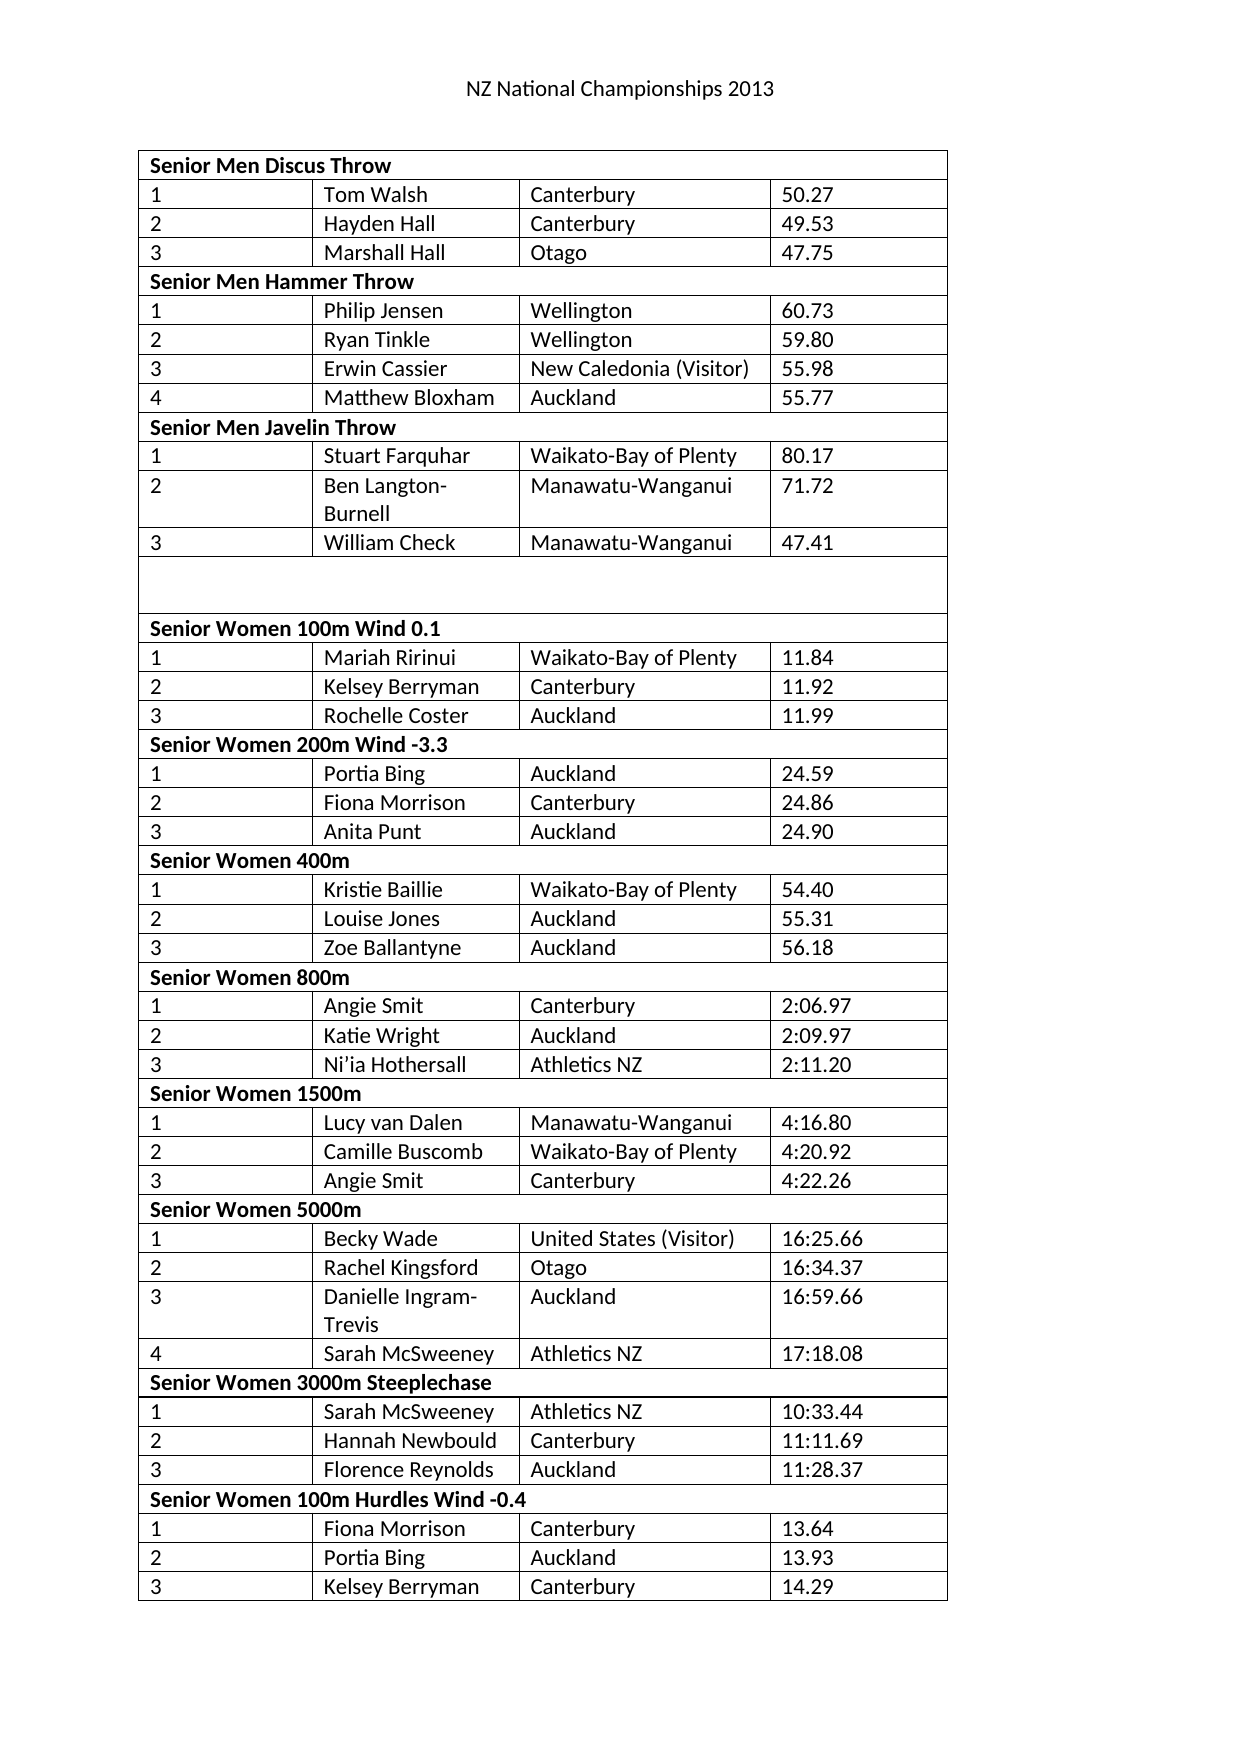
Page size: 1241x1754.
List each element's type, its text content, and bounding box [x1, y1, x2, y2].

table_cell Katie Wright [313, 1021, 519, 1049]
table_cell 13.64 [771, 1514, 947, 1542]
table_cell Camille Buscomb [313, 1137, 519, 1165]
table_cell Ryan Tinkle [313, 325, 519, 353]
table_cell 4:22.26 [771, 1166, 947, 1194]
table_cell 80.17 [771, 442, 947, 470]
table_cell 1 [139, 1514, 312, 1542]
table_cell Portia Bing [313, 1543, 519, 1571]
table_cell 2:09.97 [771, 1021, 947, 1049]
table_cell 2 [139, 1543, 312, 1571]
table_cell 60.73 [771, 296, 947, 324]
table_cell Waikato-Bay of Plenty [520, 875, 770, 903]
table_cell Fiona Morrison [313, 788, 519, 816]
table_cell Matthew Bloxham [313, 384, 519, 412]
table_cell Hannah Newbould [313, 1427, 519, 1454]
table_cell Canterbury [520, 992, 770, 1020]
table_cell Otago [520, 1253, 770, 1281]
table_cell Anita Punt [313, 817, 519, 845]
table_cell Manawatu-Wanganui [520, 471, 770, 527]
table_cell Erwin Cassier [313, 355, 519, 382]
table_cell Kelsey Berryman [313, 672, 519, 700]
table_cell 1 [139, 296, 312, 324]
table_cell 24.59 [771, 759, 947, 787]
table_cell 1 [139, 1108, 312, 1136]
table_cell New Caledonia (Visitor) [520, 355, 770, 382]
table_cell Auckland [520, 1543, 770, 1571]
table_cell 16:34.37 [771, 1253, 947, 1281]
table_cell 4:20.92 [771, 1137, 947, 1165]
table_cell 1 [139, 180, 312, 208]
table_cell 2:11.20 [771, 1050, 947, 1078]
table_cell 4 [139, 384, 312, 412]
table_cell 11.92 [771, 672, 947, 700]
table_cell 1 [139, 759, 312, 787]
table_cell Auckland [520, 1021, 770, 1049]
table_cell 11.84 [771, 643, 947, 671]
table_cell Philip Jensen [313, 296, 519, 324]
table_cell 55.77 [771, 384, 947, 412]
table_cell Waikato-Bay of Plenty [520, 643, 770, 671]
table_cell Mariah Ririnui [313, 643, 519, 671]
table_cell 11.99 [771, 701, 947, 729]
table_cell 1 [139, 643, 312, 671]
table_cell Manawatu-Wanganui [520, 528, 770, 556]
table_cell 55.98 [771, 355, 947, 382]
table_cell 11:28.37 [771, 1456, 947, 1484]
table_cell Fiona Morrison [313, 1514, 519, 1542]
table_cell Athletics NZ [520, 1339, 770, 1367]
table_cell 2:06.97 [771, 992, 947, 1020]
table_cell 2 [139, 209, 312, 237]
table_cell Auckland [520, 817, 770, 845]
table_cell Zoe Ballantyne [313, 934, 519, 962]
table_cell Kristie Baillie [313, 875, 519, 903]
table_cell Senior Women 100m Wind 0.1 [139, 614, 947, 642]
table_cell United States (Visitor) [520, 1224, 770, 1252]
table_cell 71.72 [771, 471, 947, 527]
table_cell Hayden Hall [313, 209, 519, 237]
table_cell Ni’ia Hothersall [313, 1050, 519, 1078]
table_cell 3 [139, 238, 312, 266]
table_cell Portia Bing [313, 759, 519, 787]
table_cell Auckland [520, 701, 770, 729]
table_cell 3 [139, 1050, 312, 1078]
table_cell Senior Men Javelin Throw [139, 413, 947, 441]
table_cell Otago [520, 238, 770, 266]
table_cell Auckland [520, 759, 770, 787]
table_cell Senior Women 5000m [139, 1195, 947, 1223]
table_cell Senior Women 200m Wind -3.3 [139, 730, 947, 758]
table_cell Auckland [520, 934, 770, 962]
table_cell 24.86 [771, 788, 947, 816]
table_cell 2 [139, 1427, 312, 1454]
table_cell Senior Women 3000m Steeplechase [139, 1369, 947, 1396]
table_cell 3 [139, 355, 312, 382]
table_cell 3 [139, 1166, 312, 1194]
table_cell Canterbury [520, 1514, 770, 1542]
table_cell 3 [139, 1572, 312, 1600]
table_cell Angie Smit [313, 992, 519, 1020]
table_cell 2 [139, 672, 312, 700]
table_cell Canterbury [520, 1166, 770, 1194]
table_cell 3 [139, 934, 312, 962]
table_cell Auckland [520, 1282, 770, 1338]
table_cell 11:11.69 [771, 1427, 947, 1454]
table_cell 2 [139, 905, 312, 932]
table_cell Kelsey Berryman [313, 1572, 519, 1600]
table_cell 2 [139, 1137, 312, 1165]
table_cell Tom Walsh [313, 180, 519, 208]
table_cell Wellington [520, 325, 770, 353]
table_cell 2 [139, 471, 312, 527]
table_cell 17:18.08 [771, 1339, 947, 1367]
table_cell Auckland [520, 384, 770, 412]
table_cell Stuart Farquhar [313, 442, 519, 470]
table_cell 13.93 [771, 1543, 947, 1571]
table_cell 47.41 [771, 528, 947, 556]
table_cell Waikato-Bay of Plenty [520, 442, 770, 470]
table_cell 54.40 [771, 875, 947, 903]
table_cell 56.18 [771, 934, 947, 962]
table_cell 47.75 [771, 238, 947, 266]
table_cell Senior Women 100m Hurdles Wind -0.4 [139, 1485, 947, 1513]
table_cell Sarah McSweeney [313, 1398, 519, 1426]
table_cell Auckland [520, 905, 770, 932]
table_cell Marshall Hall [313, 238, 519, 266]
table_cell William Check [313, 528, 519, 556]
table_cell Florence Reynolds [313, 1456, 519, 1484]
table_cell 2 [139, 1253, 312, 1281]
table_cell 1 [139, 1398, 312, 1426]
table_cell Sarah McSweeney [313, 1339, 519, 1367]
table_cell Lucy van Dalen [313, 1108, 519, 1136]
table_cell Becky Wade [313, 1224, 519, 1252]
table_cell Waikato-Bay of Plenty [520, 1137, 770, 1165]
table_cell Canterbury [520, 672, 770, 700]
table_cell Athletics NZ [520, 1398, 770, 1426]
table_cell Rochelle Coster [313, 701, 519, 729]
table_cell Louise Jones [313, 905, 519, 932]
table_cell 49.53 [771, 209, 947, 237]
table_cell 4 [139, 1339, 312, 1367]
table_cell 1 [139, 1224, 312, 1252]
table_cell 24.90 [771, 817, 947, 845]
table_cell 10:33.44 [771, 1398, 947, 1426]
table_cell 1 [139, 442, 312, 470]
table_cell 1 [139, 992, 312, 1020]
table_cell Angie Smit [313, 1166, 519, 1194]
table_cell Wellington [520, 296, 770, 324]
table_cell 55.31 [771, 905, 947, 932]
table_cell 3 [139, 1456, 312, 1484]
table_cell 3 [139, 528, 312, 556]
table_cell Canterbury [520, 788, 770, 816]
table_cell Canterbury [520, 209, 770, 237]
table_cell 3 [139, 701, 312, 729]
table_cell Auckland [520, 1456, 770, 1484]
table_cell Canterbury [520, 180, 770, 208]
table_cell Manawatu-Wanganui [520, 1108, 770, 1136]
table_cell Senior Women 800m [139, 963, 947, 991]
table_cell 59.80 [771, 325, 947, 353]
table_cell 2 [139, 1021, 312, 1049]
table_cell 3 [139, 1282, 312, 1338]
table_cell 3 [139, 817, 312, 845]
table_cell 50.27 [771, 180, 947, 208]
table_cell 2 [139, 788, 312, 816]
table_cell 1 [139, 875, 312, 903]
table_cell Canterbury [520, 1572, 770, 1600]
table_cell [139, 557, 947, 613]
table_cell 4:16.80 [771, 1108, 947, 1136]
table_cell 2 [139, 325, 312, 353]
table_cell Rachel Kingsford [313, 1253, 519, 1281]
table_cell 16:59.66 [771, 1282, 947, 1338]
table_cell Ben Langton-Burnell [313, 471, 519, 527]
table_cell Danielle Ingram-Trevis [313, 1282, 519, 1338]
table_cell 14.29 [771, 1572, 947, 1600]
table_cell Canterbury [520, 1427, 770, 1454]
table_cell 16:25.66 [771, 1224, 947, 1252]
table_cell Athletics NZ [520, 1050, 770, 1078]
table_cell Senior Men Discus Throw [139, 151, 947, 179]
table_cell Senior Men Hammer Throw [139, 267, 947, 295]
table_cell Senior Women 1500m [139, 1079, 947, 1107]
table_cell Senior Women 400m [139, 846, 947, 874]
